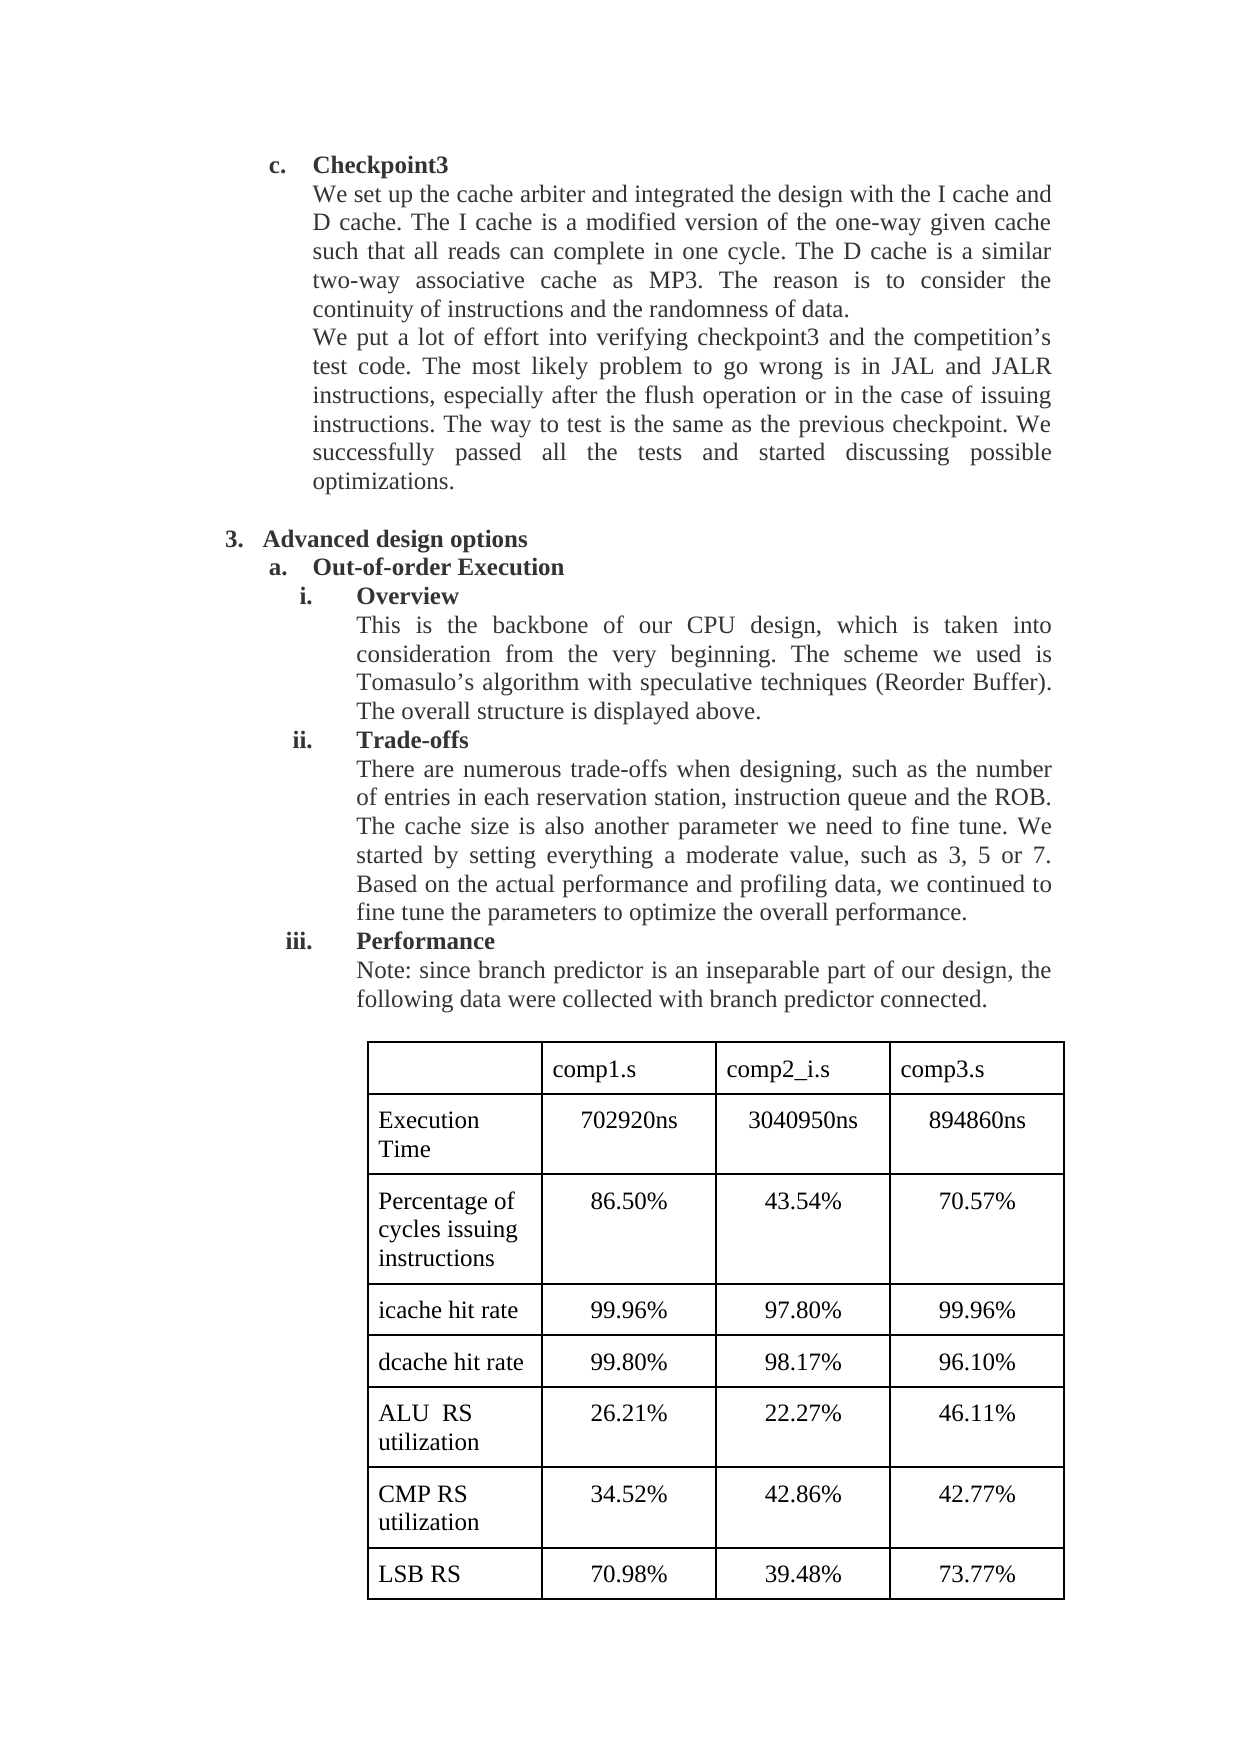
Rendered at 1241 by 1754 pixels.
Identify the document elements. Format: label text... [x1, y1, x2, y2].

table_cell 46.11% [891, 1388, 1063, 1466]
text This is the backbone of our CPU design, which is taken into consideration from the very beginning. The scheme we used is Tomasulo’s algorithm with speculative techniques (Reorder Buffer). The overall structure is displayed above. [356, 610, 1053, 725]
list Checkpoint3 [269, 150, 1053, 179]
table_cell 42.77% [891, 1468, 1063, 1547]
table_cell LSB RS utilization [369, 1549, 541, 1598]
text We put a lot of effort into verifying checkpoint3 and the competition’s test code. The most likely problem to go wrong is in JAL and JALR instructions, especially after the flush operation or in the case of issuing instructions. The way to test is the same as the previous checkpoint. We successfully passed all the tests and started discussing possible optimizations. [312, 322, 1053, 495]
table_cell 86.50% [543, 1175, 715, 1282]
table_cell 96.10% [891, 1336, 1063, 1386]
list Advanced design options [225, 524, 1053, 552]
table_cell 73.77% [891, 1549, 1063, 1598]
table_cell 39.48% [717, 1549, 889, 1598]
list Overview [312, 581, 1053, 610]
table_header comp1.s [543, 1043, 715, 1093]
table_cell Execution Time [369, 1095, 541, 1173]
table_cell 702920ns [543, 1095, 715, 1173]
table_cell 70.98% [543, 1549, 715, 1598]
table_cell icache hit rate [369, 1285, 541, 1334]
table_header comp3.s [891, 1043, 1063, 1093]
list Trade-offs [312, 725, 1053, 754]
table_cell 97.80% [717, 1285, 889, 1334]
table_cell 98.17% [717, 1336, 889, 1386]
table_cell dcache hit rate [369, 1336, 541, 1386]
table_header comp2_i.s [717, 1043, 889, 1093]
table_cell ALU RS utilization [369, 1388, 541, 1466]
text We set up the cache arbiter and integrated the design with the I cache and D cache. The I cache is a modified version of the one-way given cache such that all reads can complete in one cycle. The D cache is a similar two-way associative cache as MP3. The reason is to consider the continuity of instructions and the randomness of data. [312, 179, 1053, 322]
table_cell 26.21% [543, 1388, 715, 1466]
table_cell 99.96% [891, 1285, 1063, 1334]
table_cell 22.27% [717, 1388, 889, 1466]
table_cell 99.80% [543, 1336, 715, 1386]
table_cell CMP RS utilization [369, 1468, 541, 1547]
table_cell 894860ns [891, 1095, 1063, 1173]
list Performance [312, 926, 1053, 955]
list Out-of-order Execution [269, 552, 1053, 581]
table_cell 34.52% [543, 1468, 715, 1547]
table_cell 70.57% [891, 1175, 1063, 1282]
table_cell 99.96% [543, 1285, 715, 1334]
text There are numerous trade-offs when designing, such as the number of entries in each reservation station, instruction queue and the ROB. The cache size is also another parameter we need to fine tune. We started by setting everything a moderate value, such as 3, 5 or 7. Based on the actual performance and profiling data, we continued to fine tune the parameters to optimize the overall performance. [356, 754, 1053, 926]
table_cell 3040950ns [717, 1095, 889, 1173]
table_header [369, 1043, 541, 1093]
text Note: since branch predictor is an inseparable part of our design, the following data were collected with branch predictor connected. [356, 955, 1053, 1012]
table_cell 42.86% [717, 1468, 889, 1547]
table_cell Percentage of cycles issuing instructions [369, 1175, 541, 1282]
table_cell 43.54% [717, 1175, 889, 1282]
